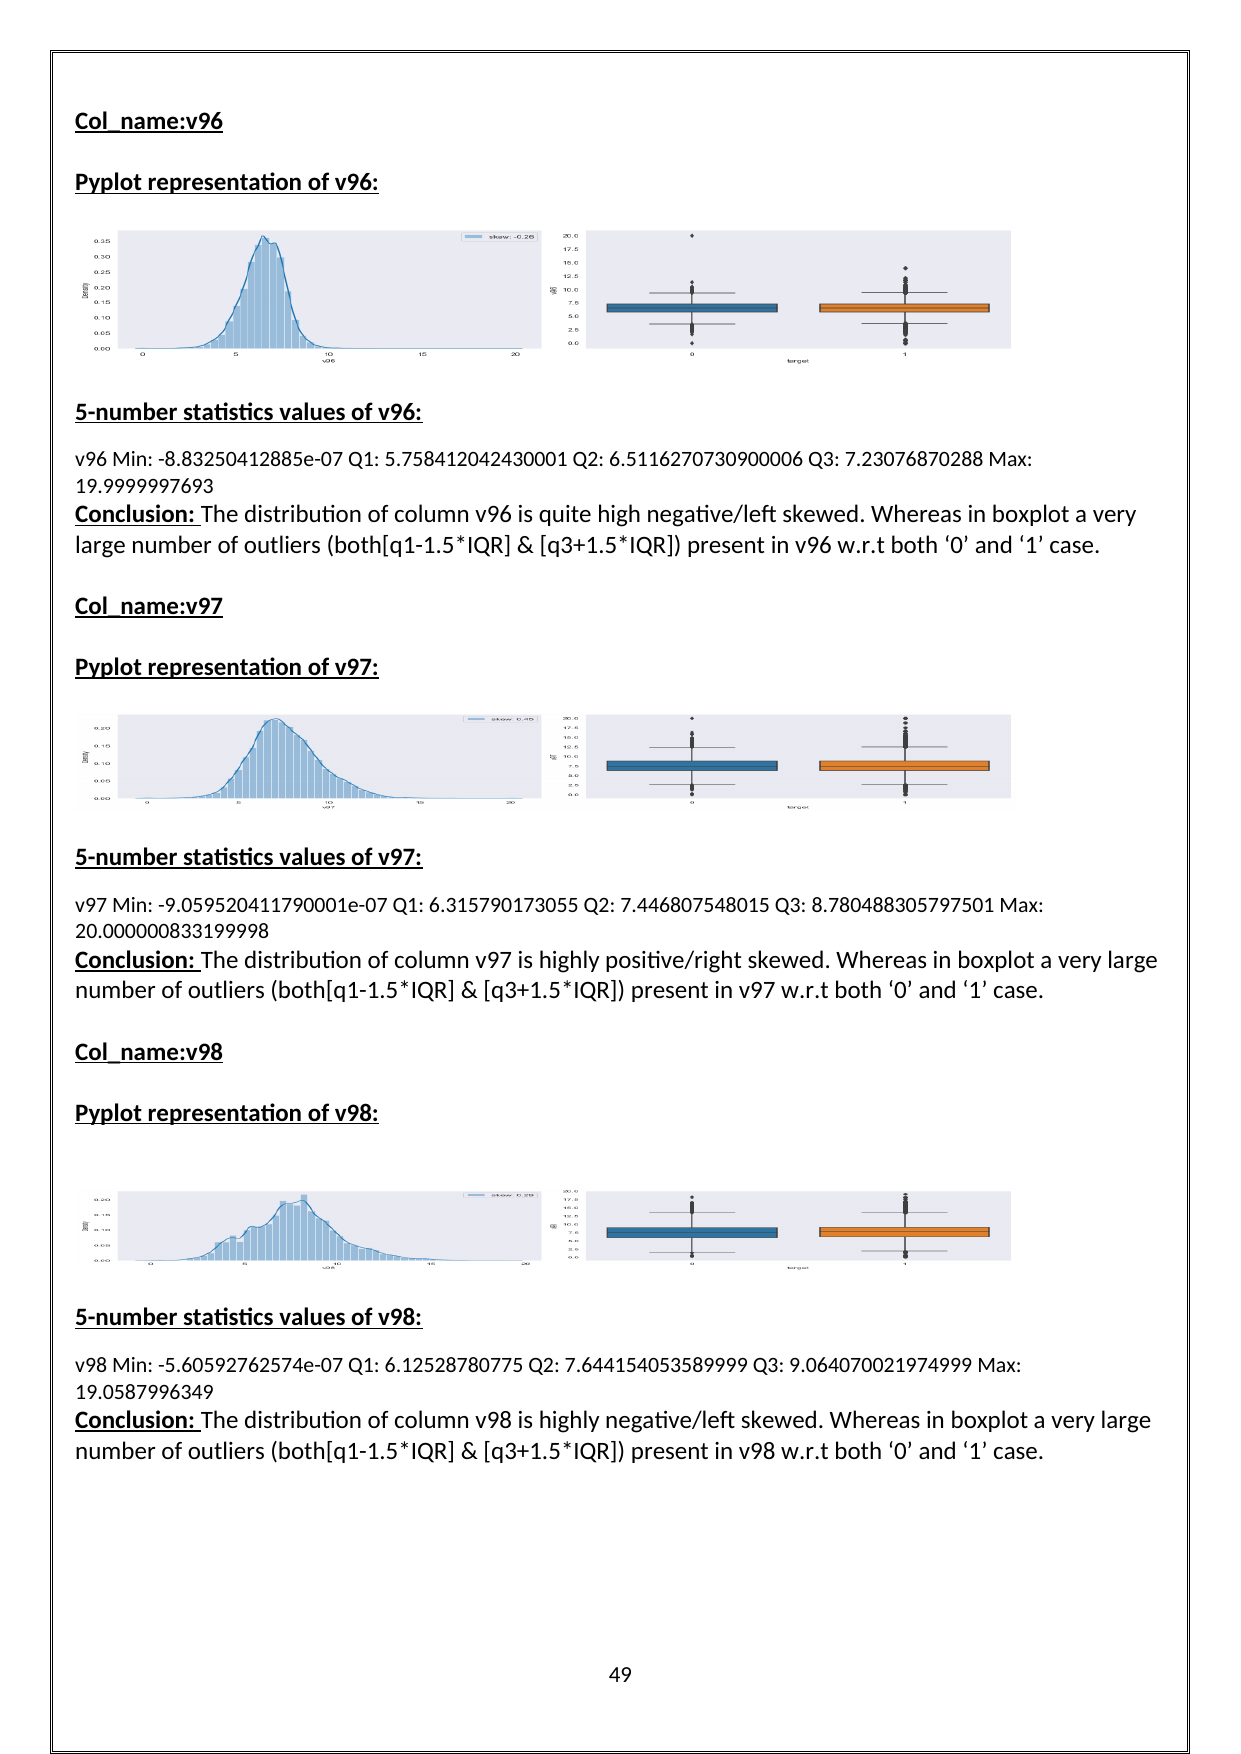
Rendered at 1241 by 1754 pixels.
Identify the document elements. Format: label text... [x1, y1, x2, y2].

text v97 Min: -9.059520411790001e-07 Q1: 6.315790173055 Q2: 7.446807548015 Q3: 8.780488305797501 Max: 20.000000833199998 [75, 891, 1165, 944]
text v98 Min: -5.60592762574e-07 Q1: 6.12528780775 Q2: 7.644154053589999 Q3: 9.064070021974999 Max: 19.0587996349 [75, 1351, 1165, 1404]
picture [75, 1188, 1016, 1271]
text Col_name:v96 [75, 106, 1165, 136]
picture [75, 712, 1016, 811]
text Col_name:v98 [75, 1036, 1165, 1066]
text Conclusion: The distribution of column v97 is highly positive/right skewed. Whereas in boxplot a very large number of outliers (both[q1-1.5*IQR] & [q3+1.5*IQR]) present in v97 w.r.t both ‘0’ and ‘1’ case. [75, 944, 1165, 1005]
text Pyplot representation of v97: [75, 651, 1165, 682]
picture [75, 227, 1016, 366]
text Pyplot representation of v98: [75, 1097, 1165, 1127]
text 5-number statistics values of v96: [75, 396, 1165, 426]
text Pyplot representation of v96: [75, 167, 1165, 197]
text Col_name:v97 [75, 590, 1165, 621]
text 5-number statistics values of v97: [75, 841, 1165, 872]
text 5-number statistics values of v98: [75, 1302, 1165, 1332]
text Conclusion: The distribution of column v96 is quite high negative/left skewed. Whereas in boxplot a very large number of outliers (both[q1-1.5*IQR] & [q3+1.5*IQR]) present in v96 w.r.t both ‘0’ and ‘1’ case. [75, 498, 1165, 559]
text Conclusion: The distribution of column v98 is highly negative/left skewed. Whereas in boxplot a very large number of outliers (both[q1-1.5*IQR] & [q3+1.5*IQR]) present in v98 w.r.t both ‘0’ and ‘1’ case. [75, 1404, 1165, 1466]
text v96 Min: -8.83250412885e-07 Q1: 5.758412042430001 Q2: 6.5116270730900006 Q3: 7.23076870288 Max: 19.9999997693 [75, 445, 1165, 498]
